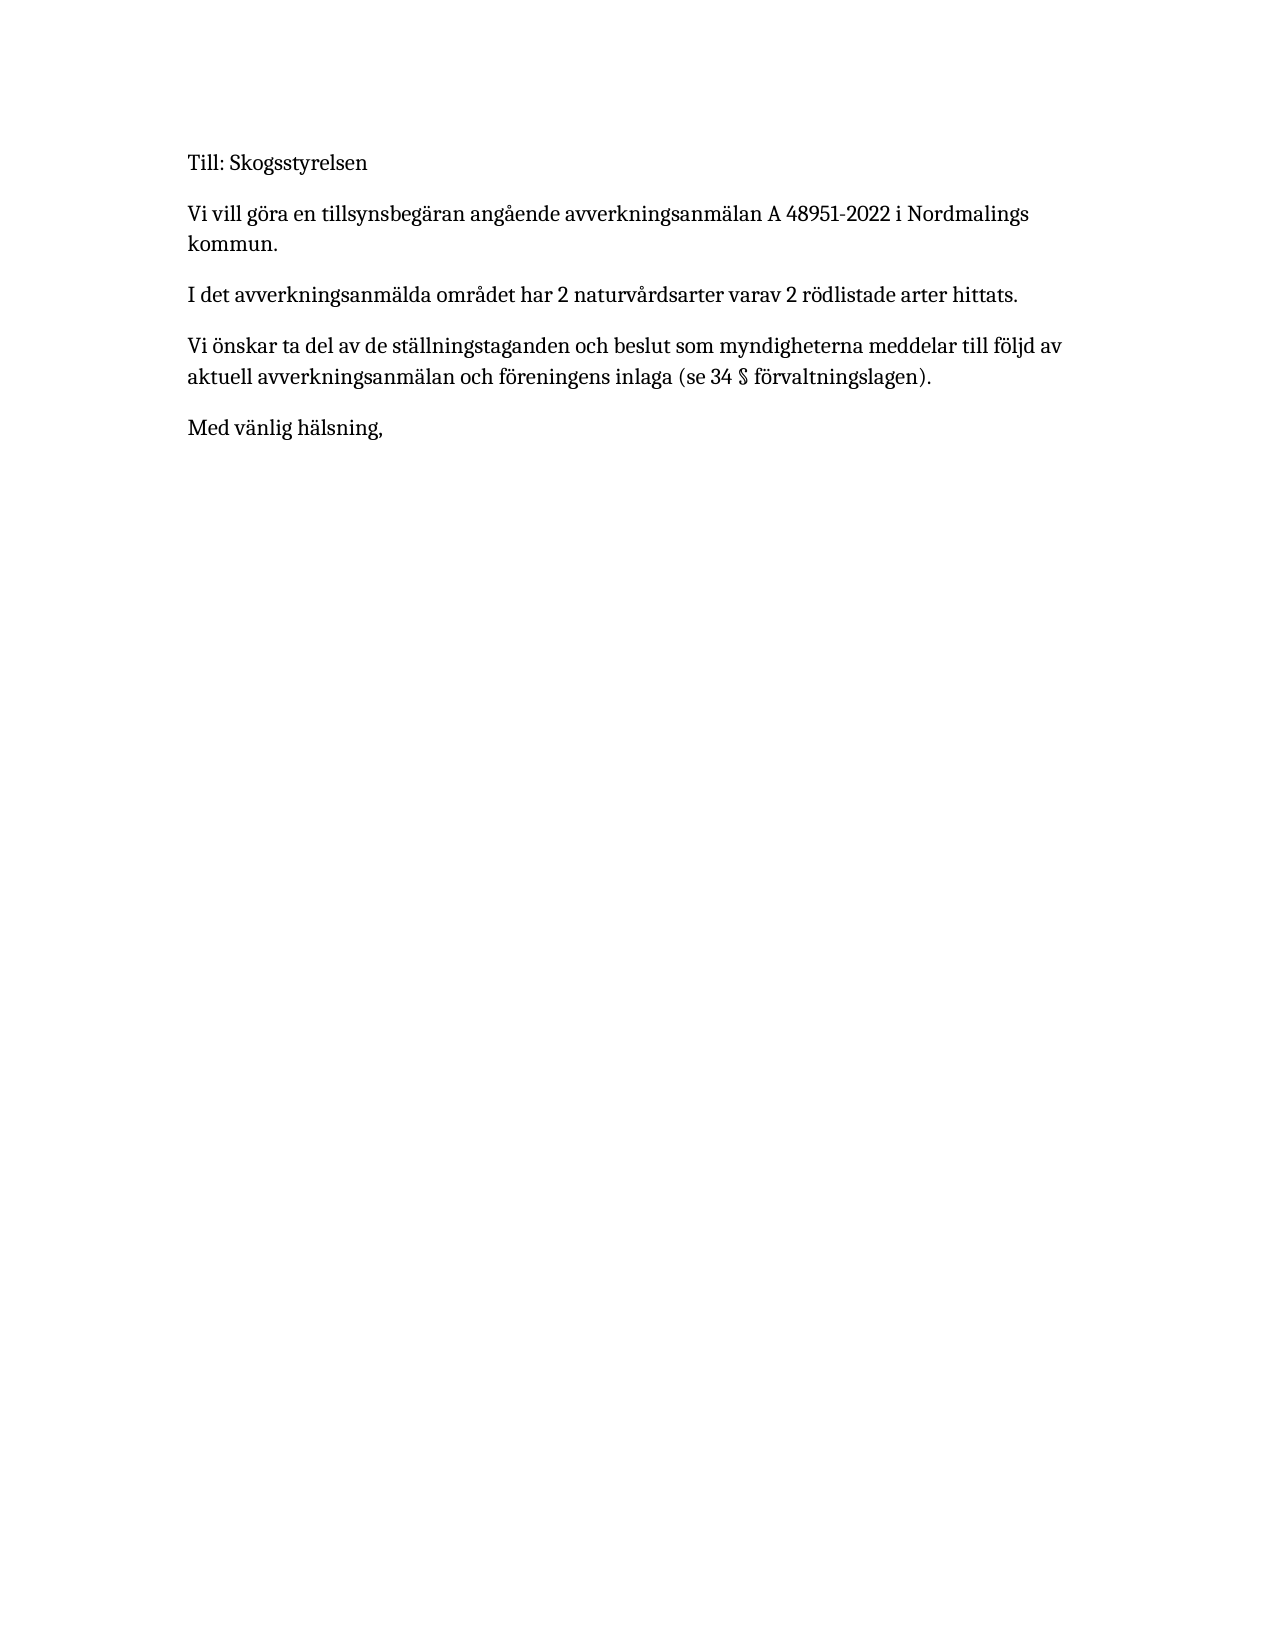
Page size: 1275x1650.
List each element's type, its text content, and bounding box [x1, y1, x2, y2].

text Med vänlig hälsning, [187, 414, 1087, 471]
text Vi önskar ta del av de ställningstaganden och beslut som myndigheterna meddelar till följd av aktuell avverkningsanmälan och föreningens inlaga (se 34 § förvaltningslagen). [187, 333, 1087, 390]
text Vi vill göra en tillsynsbegäran angående avverkningsanmälan A 48951-2022 i Nordmalings kommun. [187, 201, 1087, 258]
text I det avverkningsanmälda området har 2 naturvårdsarter varav 2 rödlistade arter hittats. [187, 282, 1087, 309]
text Till: Skogsstyrelsen [187, 150, 1087, 176]
